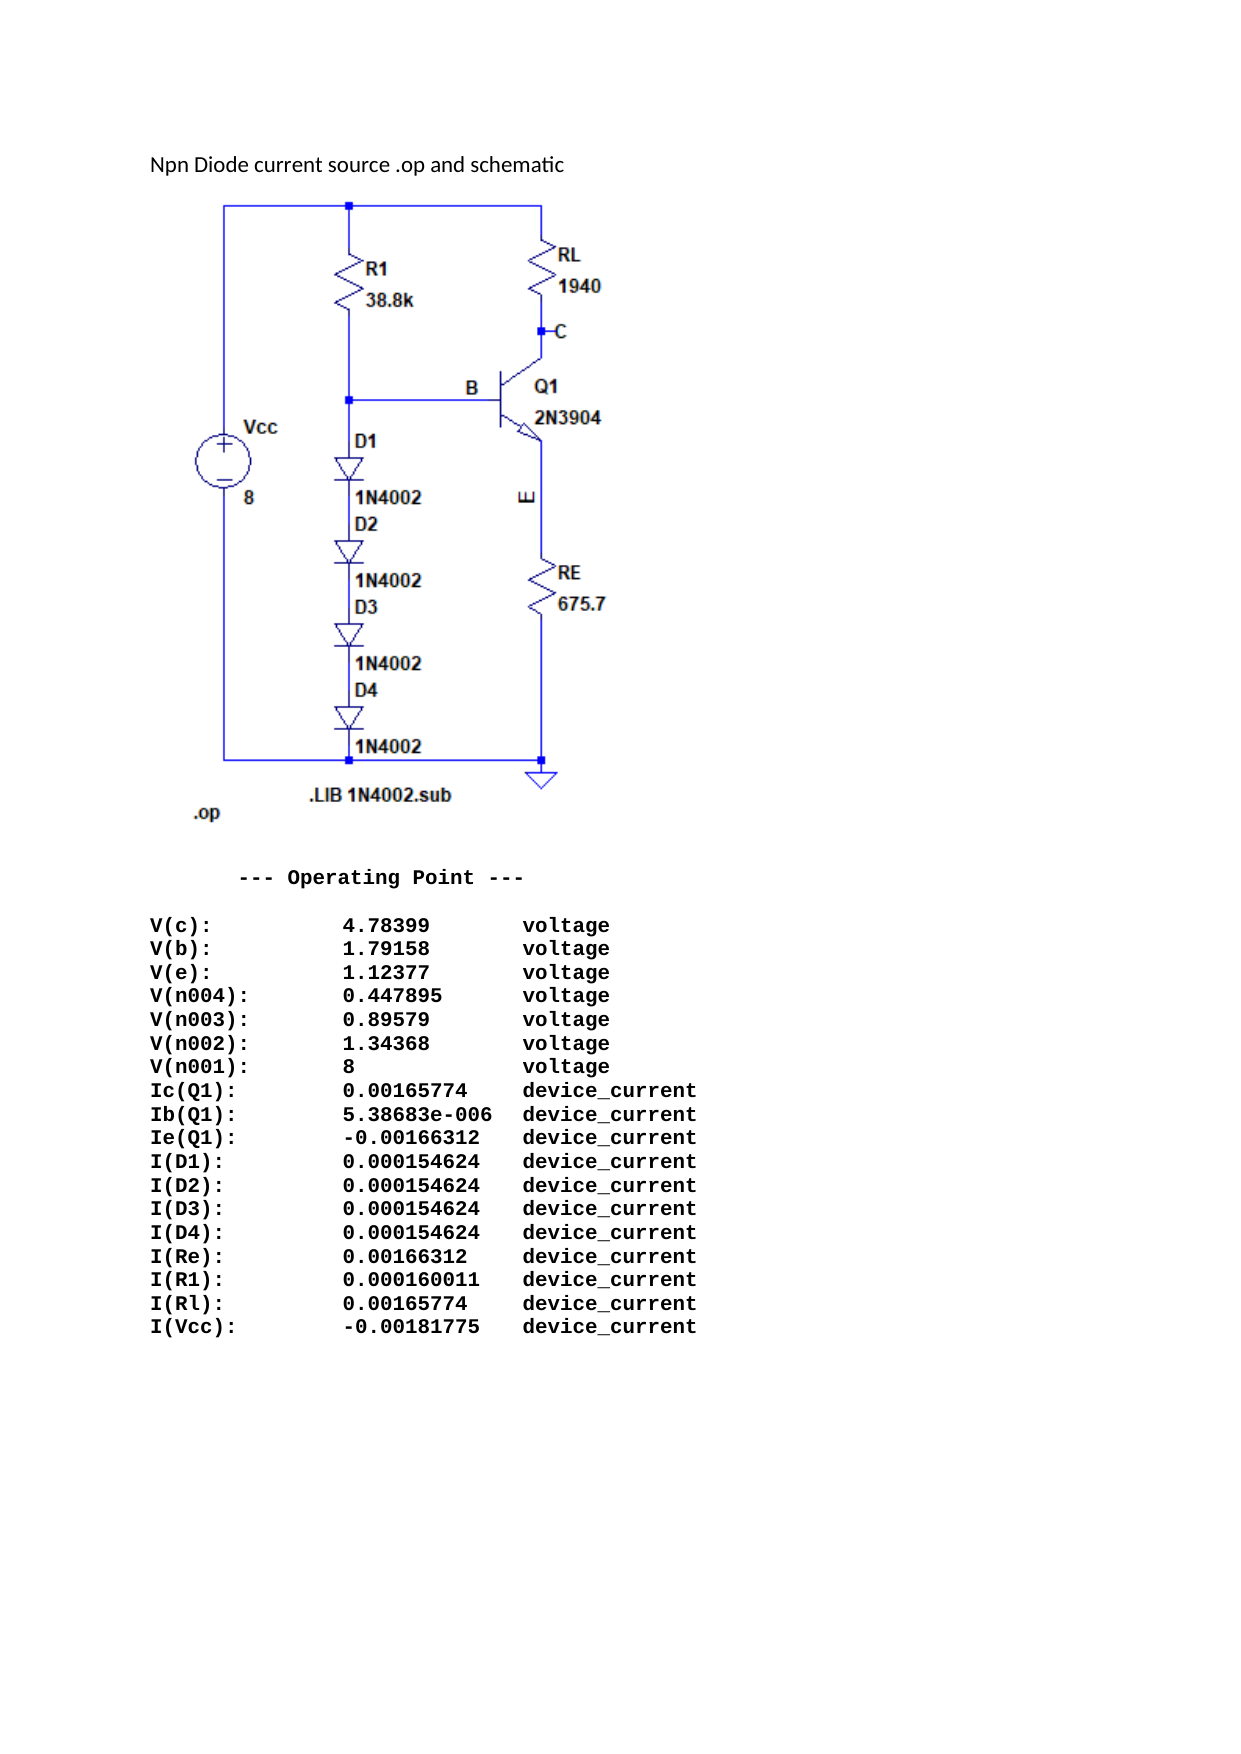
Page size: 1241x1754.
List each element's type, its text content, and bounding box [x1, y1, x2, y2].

text Ic(Q1): 0.00165774 device_current [150, 1080, 1090, 1104]
text --- Operating Point --- [150, 867, 1090, 891]
text V(n001): 8 voltage [150, 1056, 1090, 1080]
text V(n003): 0.89579 voltage [150, 1009, 1090, 1033]
text Npn Diode current source .op and schematic [150, 150, 1090, 178]
text V(c): 4.78399 voltage [150, 914, 1090, 938]
text I(Rl): 0.00165774 device_current [150, 1293, 1090, 1317]
text V(n002): 1.34368 voltage [150, 1033, 1090, 1056]
text Ie(Q1): -0.00166312 device_current [150, 1127, 1090, 1151]
text V(n004): 0.447895 voltage [150, 986, 1090, 1009]
text I(D4): 0.000154624 device_current [150, 1222, 1090, 1246]
text V(b): 1.79158 voltage [150, 938, 1090, 962]
picture [150, 196, 622, 849]
text I(Vcc): -0.00181775 device_current [150, 1317, 1090, 1340]
text I(D3): 0.000154624 device_current [150, 1198, 1090, 1222]
text Ib(Q1): 5.38683e-006 device_current [150, 1104, 1090, 1127]
text I(D1): 0.000154624 device_current [150, 1151, 1090, 1175]
text I(R1): 0.000160011 device_current [150, 1269, 1090, 1293]
text I(D2): 0.000154624 device_current [150, 1175, 1090, 1198]
text I(Re): 0.00166312 device_current [150, 1246, 1090, 1269]
text V(e): 1.12377 voltage [150, 962, 1090, 986]
